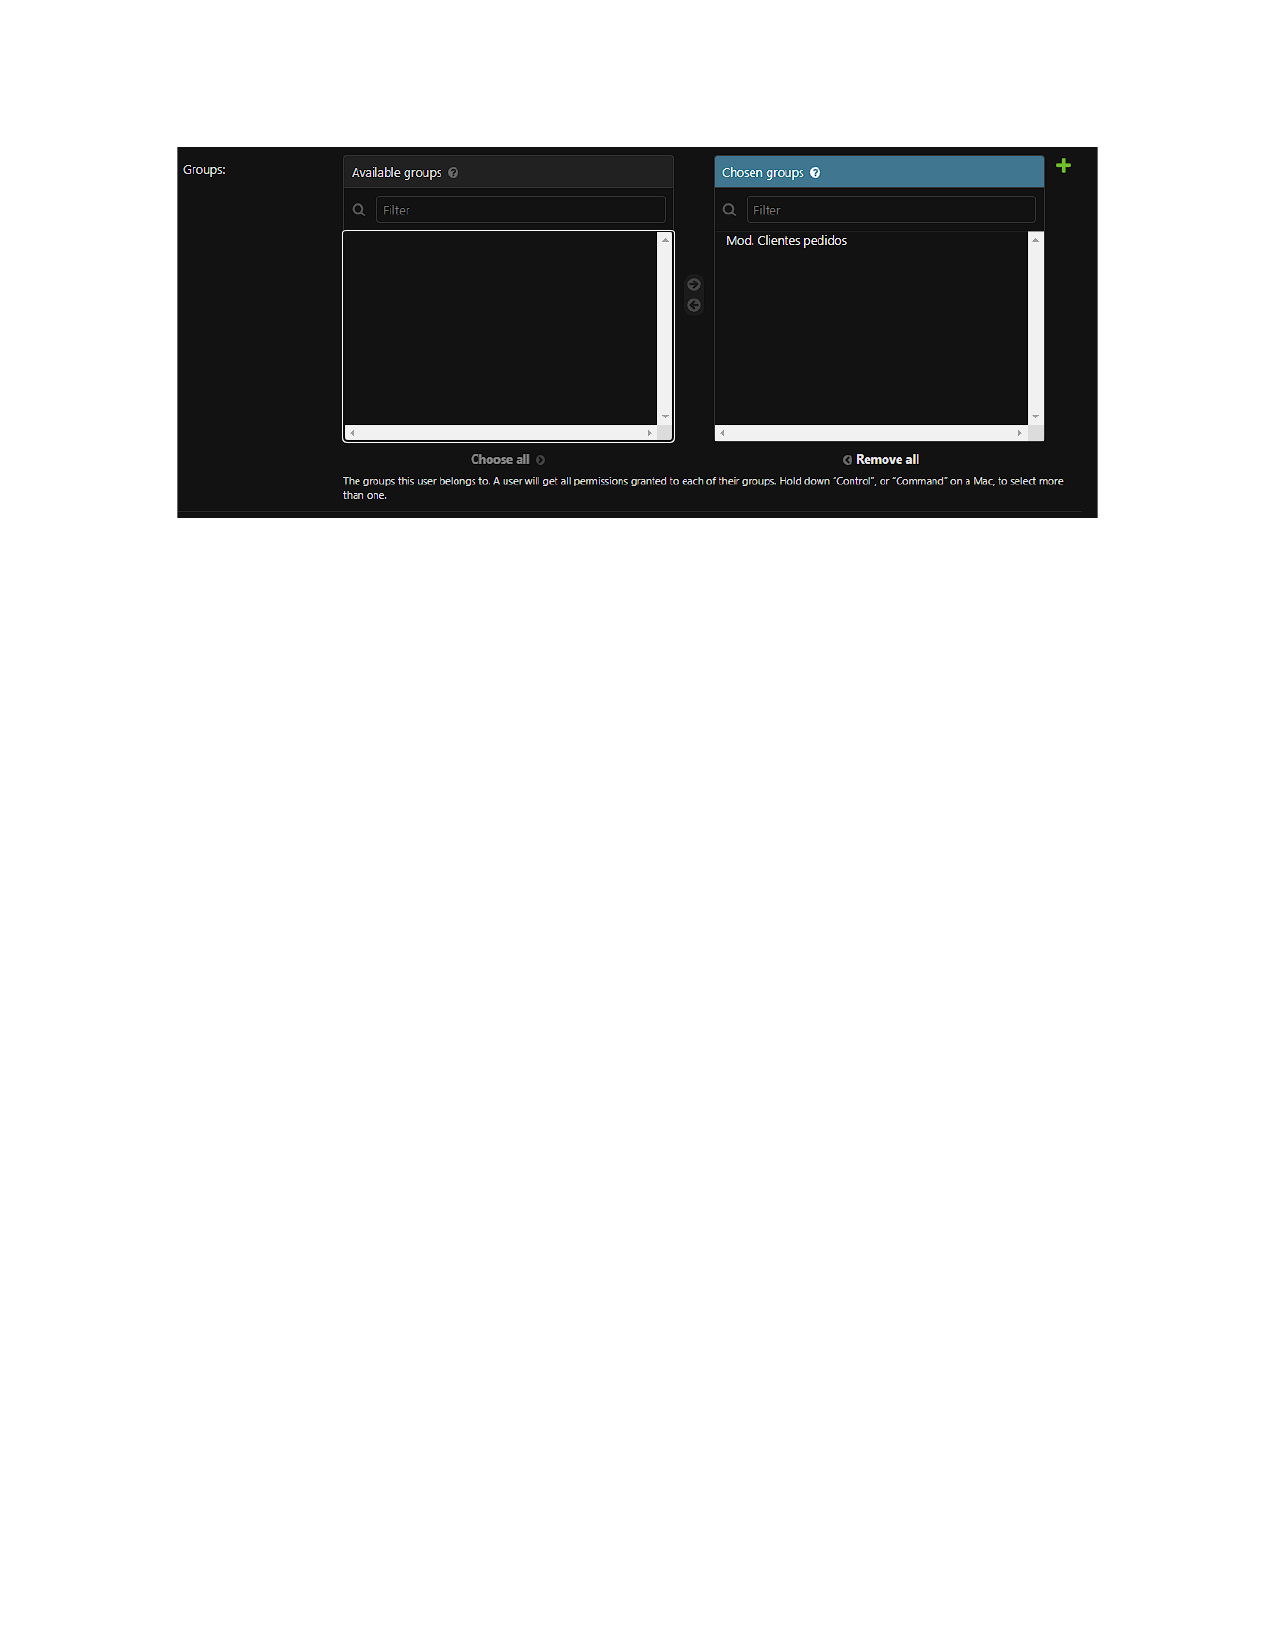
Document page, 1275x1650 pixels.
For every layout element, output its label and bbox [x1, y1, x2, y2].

picture [177, 147, 1098, 518]
